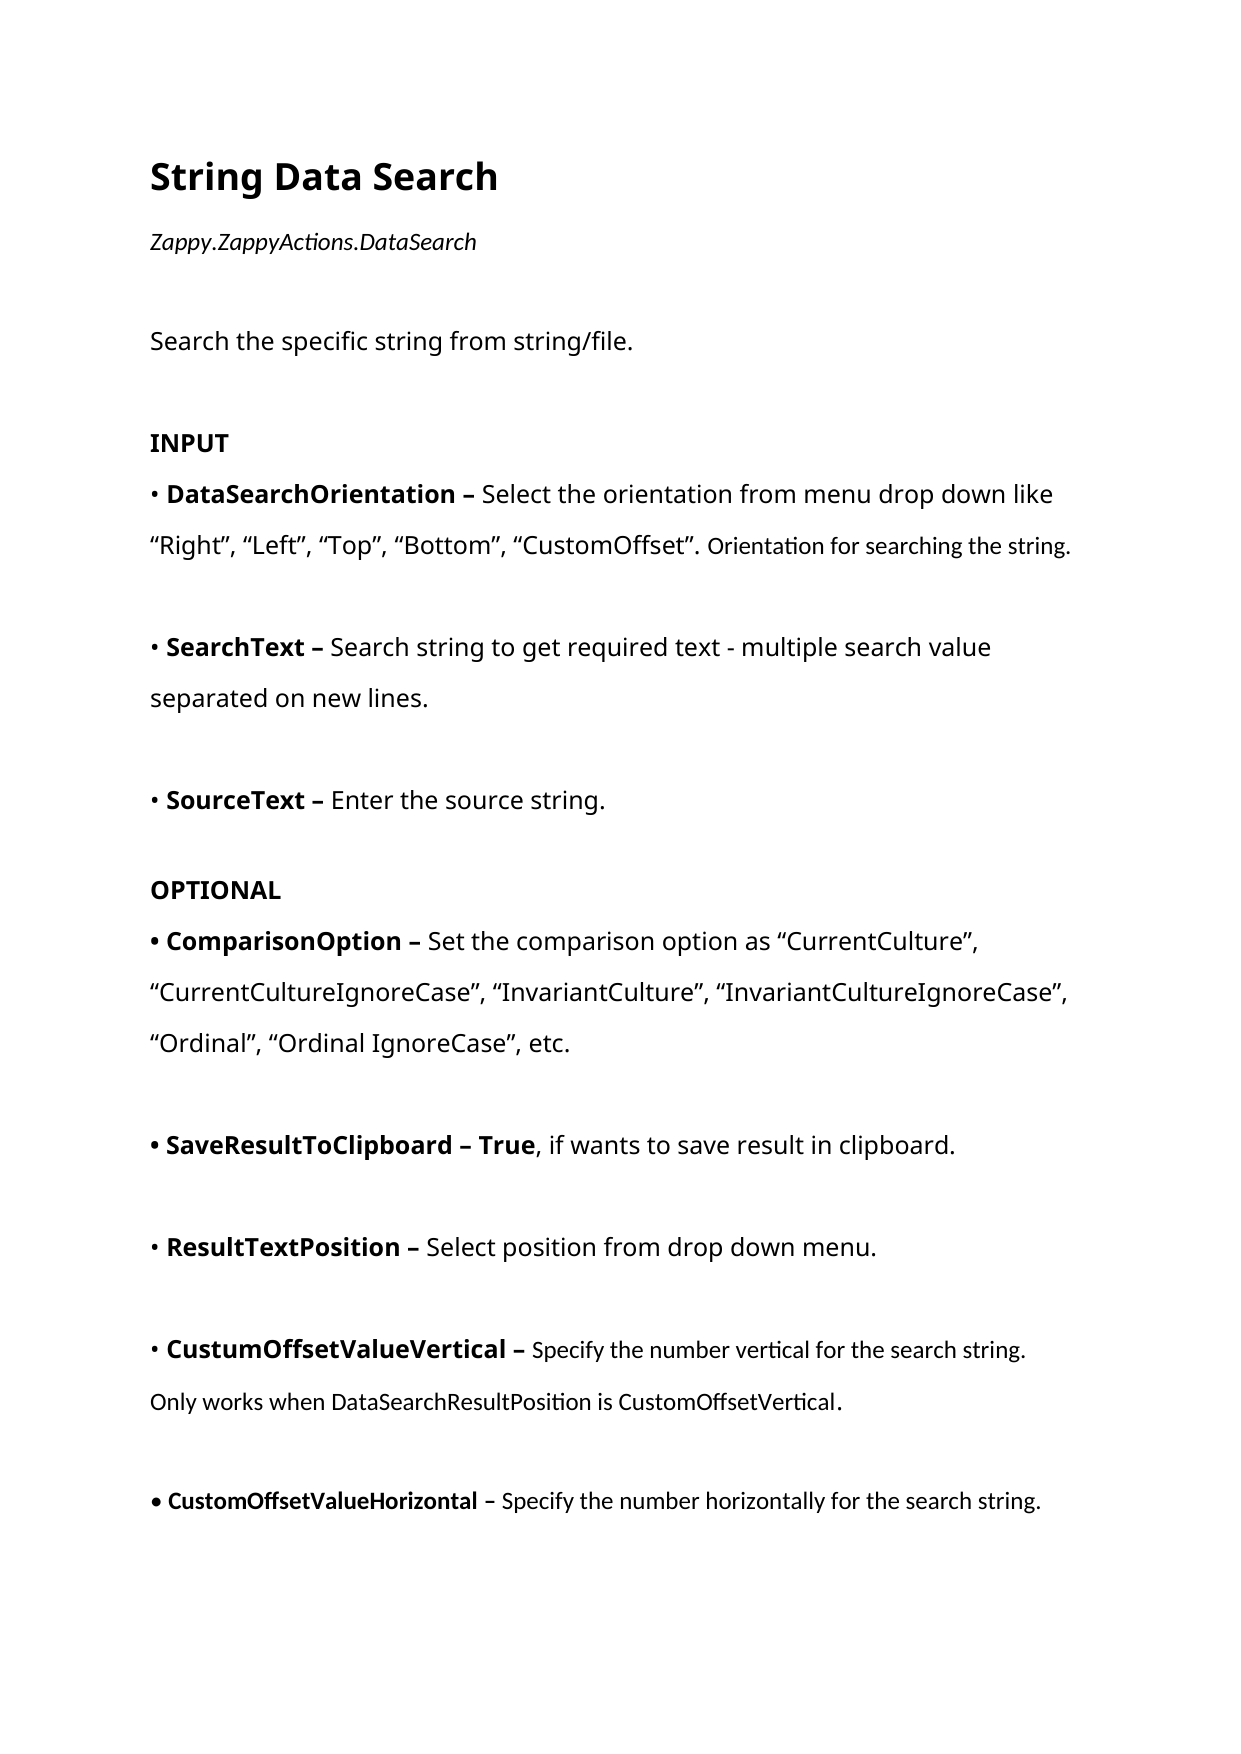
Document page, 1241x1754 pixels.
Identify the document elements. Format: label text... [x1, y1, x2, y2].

text INPUT • DataSearchOrientation – Select the orientation from menu drop down like “Right”, “Left”, “Top”, “Bottom”, “CustomOffset”. Orientation for searching the string. [150, 374, 1090, 562]
text • ComparisonOption – Set the comparison option as “CurrentCulture”, “CurrentCultureIgnoreCase”, “InvariantCulture”, “InvariantCultureIgnoreCase”, “Ordinal”, “Ordinal IgnoreCase”, etc. [150, 924, 1090, 1060]
text OPTIONAL [150, 873, 1090, 907]
text • SaveResultToClipboard – True, if wants to save result in clipboard. [150, 1128, 1090, 1162]
text • ResultTextPosition – Select position from drop down menu. [150, 1230, 1090, 1264]
text Zappy.ZappyActions.DataSearch [150, 227, 1090, 257]
text • CustumOffsetValueVertical – Specify the number vertical for the search string. Only works when DataSearchResultPosition is CustomOffsetVertical. [150, 1332, 1090, 1417]
text • SourceText – Enter the source string. [150, 732, 1090, 859]
text • CustomOffsetValueHorizontal – Specify the number horizontally for the search string. [150, 1485, 1090, 1516]
text String Data Search [150, 150, 1090, 201]
text Search the specific string from string/file. [150, 272, 1090, 357]
text • SearchText – Search string to get required text - multiple search value separated on new lines. [150, 629, 1090, 715]
